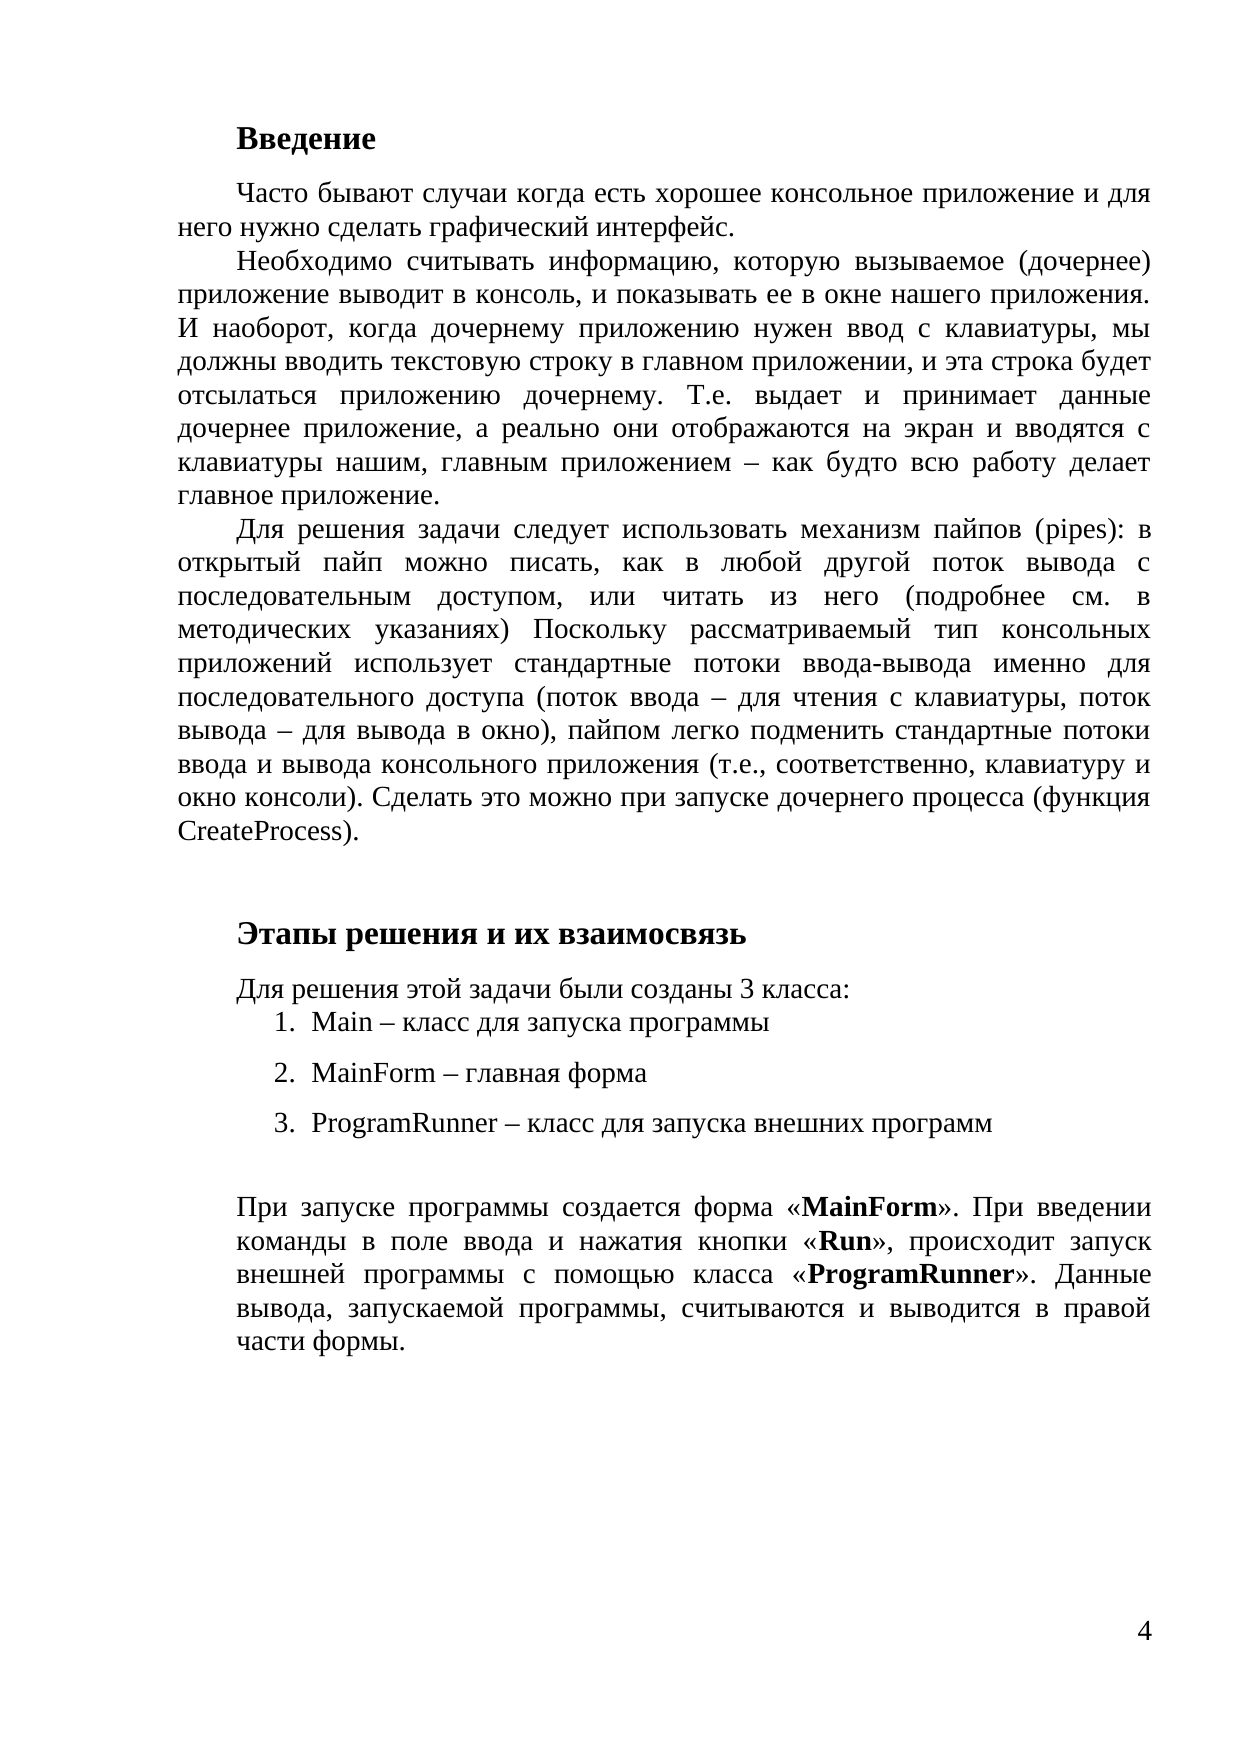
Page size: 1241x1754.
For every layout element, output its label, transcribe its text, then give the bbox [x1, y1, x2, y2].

list Main – класс для запуска программы [274, 1004, 1152, 1038]
list ProgramRunner – класс для запуска внешних программ [274, 1105, 1152, 1139]
text Для решения задачи следует использовать механизм пайпов (pipes): в открытый пайп можно писать, как в любой другой поток вывода с последовательным доступом, или читать из него (подробнее см. в методических указаниях) Поскольку рассматриваемый тип консольных приложений использует стандартные потоки ввода-вывода именно для последовательного доступа (поток ввода – для чтения с клавиатуры, поток вывода – для вывода в окно), пайпом легко подменить стандартные потоки ввода и вывода консольного приложения (т.е., соответственно, клавиатуру и окно консоли). Сделать это можно при запуске дочернего процесса (функция CreateProcess). [177, 511, 1152, 846]
text Для решения этой задачи были созданы 3 класса: [177, 971, 1152, 1004]
subtitle Введение [177, 118, 1152, 156]
text Необходимо считывать информацию, которую вызываемое (дочернее) приложение выводит в консоль, и показывать ее в окне нашего приложения. И наоборот, когда дочернему приложению нужен ввод с клавиатуры, мы должны вводить текстовую строку в главном приложении, и эта строка будет отсылаться приложению дочернему. Т.е. выдает и принимает данные дочернее приложение, а реально они отображаются на экран и вводятся с клавиатуры нашим, главным приложением – как будто всю работу делает главное приложение. [177, 243, 1152, 511]
subtitle Этапы решения и их взаимосвязь [177, 913, 1152, 952]
text Часто бывают случаи когда есть хорошее консольное приложение и для него нужно сделать графический интерфейс. [177, 176, 1152, 243]
list MainForm – главная форма [274, 1055, 1152, 1088]
text При запуске программы создается форма «MainForm». При введении команды в поле ввода и нажатия кнопки «Run», происходит запуск внешней программы с помощью класса «ProgramRunner». Данные вывода, запускаемой программы, считываются и выводится в правой части формы. [236, 1189, 1152, 1357]
